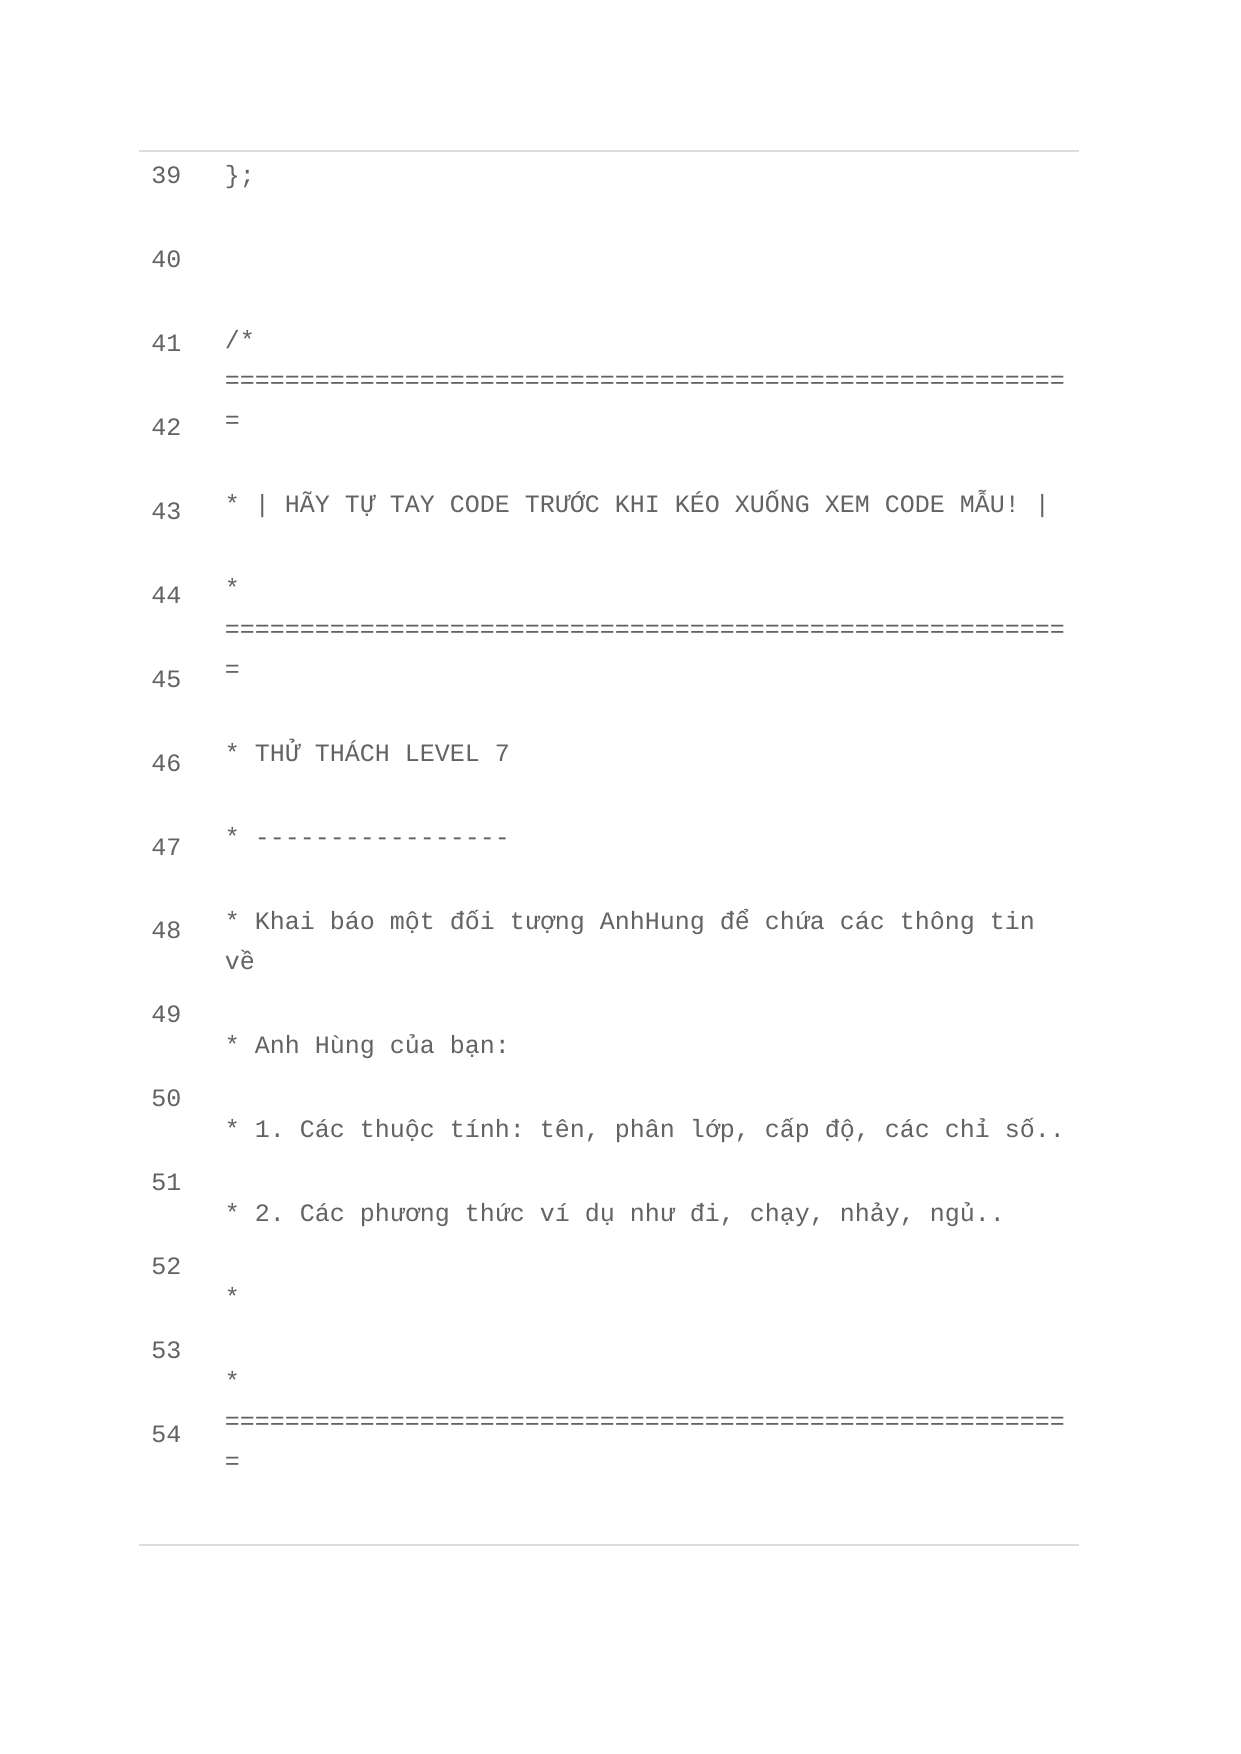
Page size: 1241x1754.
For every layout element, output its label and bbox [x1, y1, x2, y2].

table_header [212, 152, 1079, 1544]
table_header [139, 152, 212, 1544]
